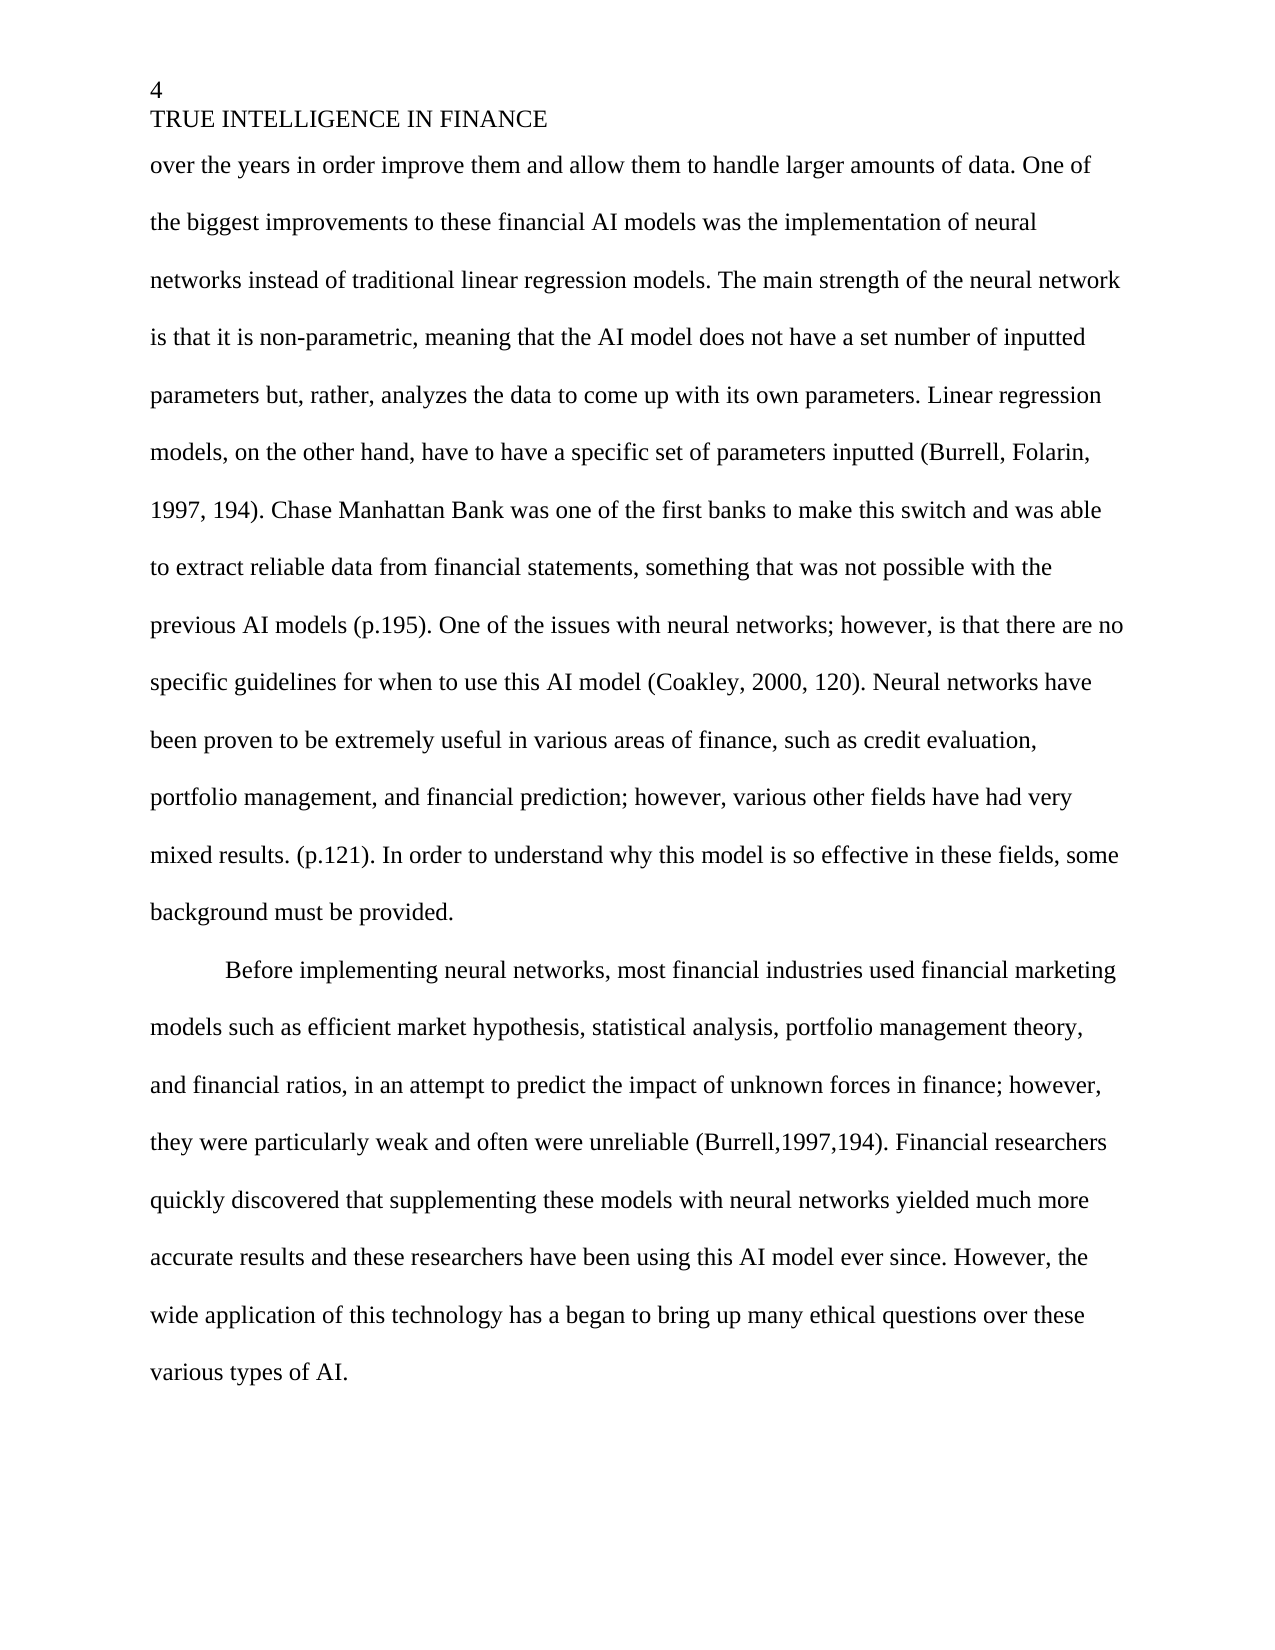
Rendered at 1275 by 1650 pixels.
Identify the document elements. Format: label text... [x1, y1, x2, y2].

text Before implementing neural networks, most financial industries used financial marketing models such as efficient market hypothesis, statistical analysis, portfolio management theory, and financial ratios, in an attempt to predict the impact of unknown forces in finance; however, they were particularly weak and often were unreliable (Burrell,1997,194). Financial researchers quickly discovered that supplementing these models with neural networks yielded much more accurate results and these researchers have been using this AI model ever since. However, the wide application of this technology has a began to bring up many ethical questions over these various types of AI. [150, 955, 1125, 1386]
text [150, 150, 1125, 926]
